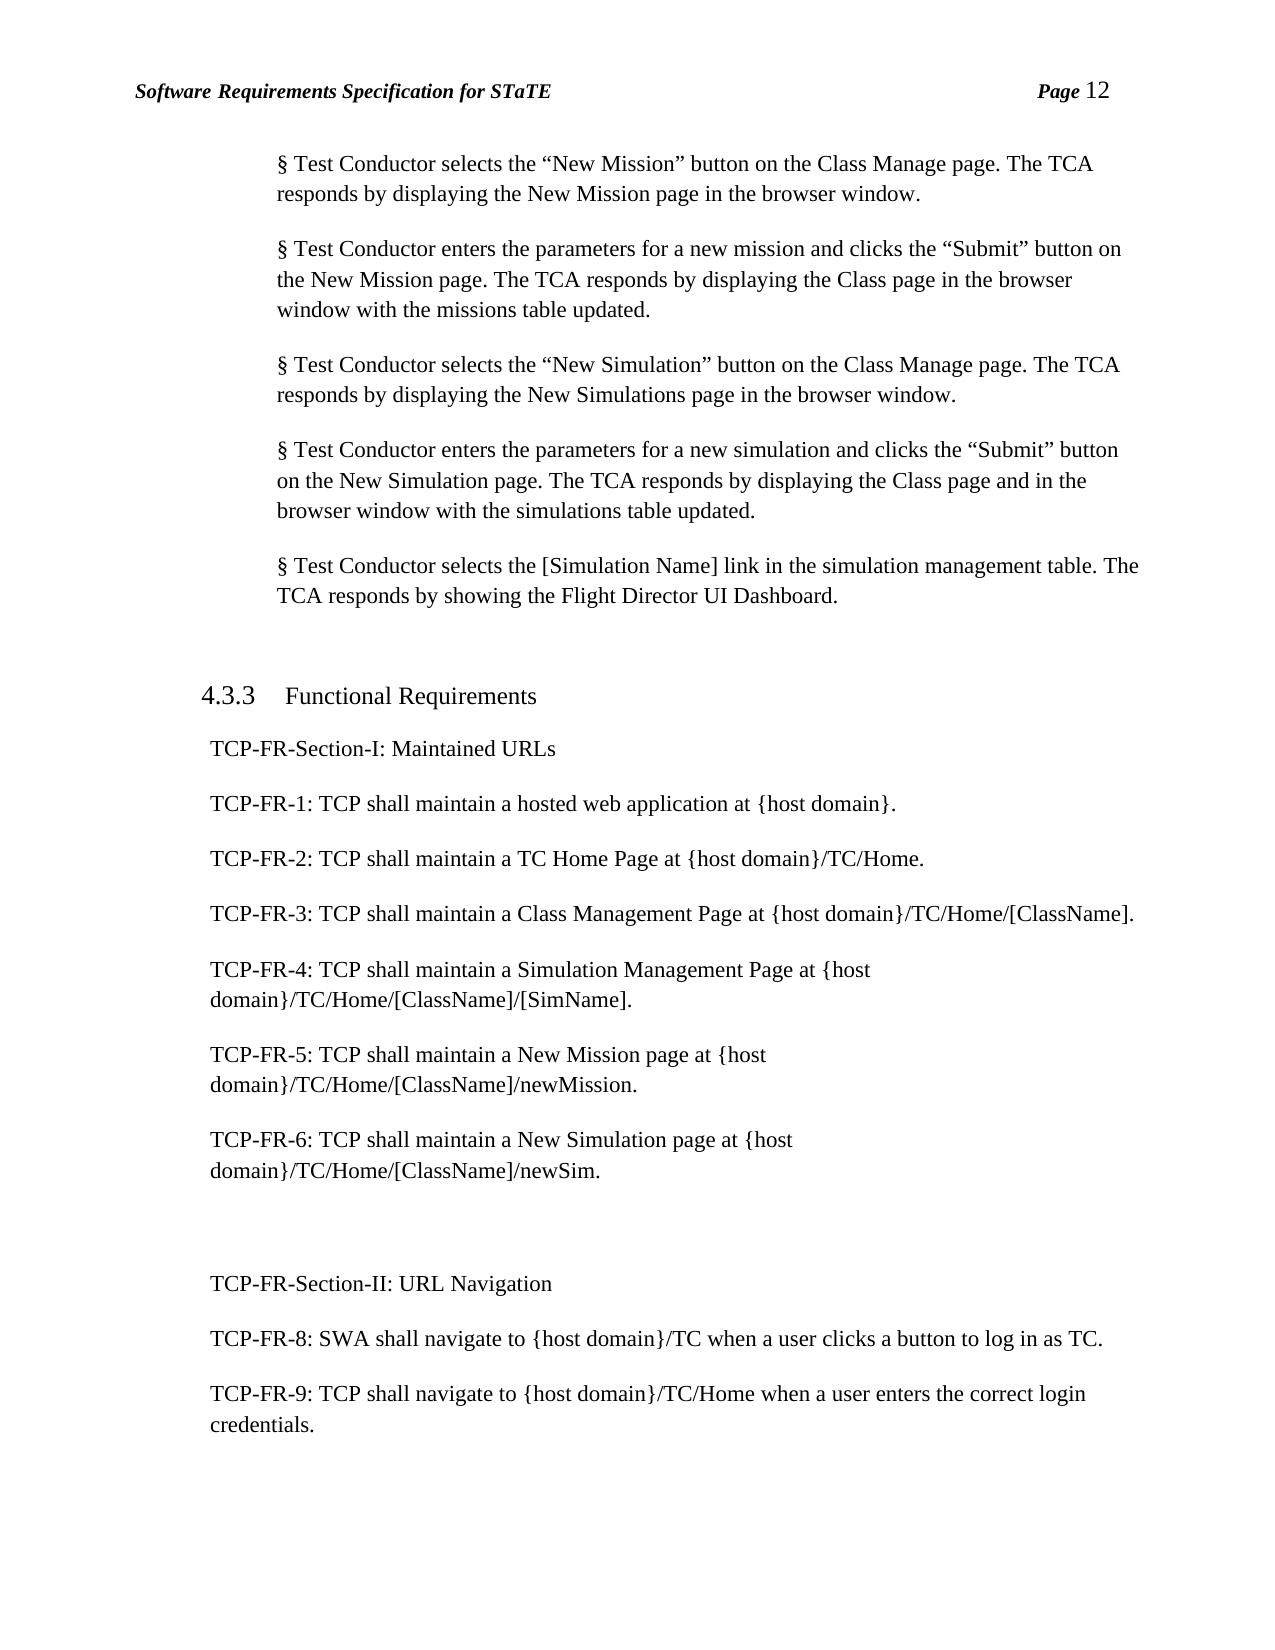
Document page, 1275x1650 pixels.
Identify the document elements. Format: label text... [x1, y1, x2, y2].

text TCP-FR-2: TCP shall maintain a TC Home Page at {host domain}/TC/Home. [135, 845, 1140, 872]
text TCP-FR-Section-I: Maintained URLs [135, 735, 1140, 761]
text § Test Conductor enters the parameters for a new mission and clicks the “Submit” button on the New Mission page. The TCA responds by displaying the Class page in the browser window with the missions table updated. [277, 235, 1140, 322]
text TCP-FR-Section-II: URL Navigation [210, 1270, 1140, 1296]
text § Test Conductor selects the [Simulation Name] link in the simulation management table. The TCA responds by showing the Flight Director UI Dashboard. [277, 552, 1140, 609]
text TCP-FR-4: TCP shall maintain a Simulation Management Page at {host domain}/TC/Home/[ClassName]/[SimName]. [210, 956, 1140, 1012]
text 4.3.3 Functional Requirements [201, 679, 1140, 710]
text § Test Conductor enters the parameters for a new simulation and clicks the “Submit” button on the New Simulation page. The TCA responds by displaying the Class page and in the browser window with the simulations table updated. [277, 436, 1140, 523]
text § Test Conductor selects the “New Mission” button on the Class Manage page. The TCA responds by displaying the New Mission page in the browser window. [277, 150, 1140, 207]
text TCP-FR-9: TCP shall navigate to {host domain}/TC/Home when a user enters the correct login credentials. [210, 1380, 1140, 1437]
text TCP-FR-6: TCP shall maintain a New Simulation page at {host domain}/TC/Home/[ClassName]/newSim. [210, 1127, 1140, 1183]
text TCP-FR-3: TCP shall maintain a Class Management Page at {host domain}/TC/Home/[ClassName]. [210, 901, 1140, 927]
text TCP-FR-5: TCP shall maintain a New Mission page at {host domain}/TC/Home/[ClassName]/newMission. [210, 1041, 1140, 1098]
text § Test Conductor selects the “New Simulation” button on the Class Manage page. The TCA responds by displaying the New Simulations page in the browser window. [277, 351, 1140, 408]
text TCP-FR-8: SWA shall navigate to {host domain}/TC when a user clicks a button to log in as TC. [210, 1325, 1140, 1352]
text TCP-FR-1: TCP shall maintain a hosted web application at {host domain}. [135, 790, 1140, 816]
